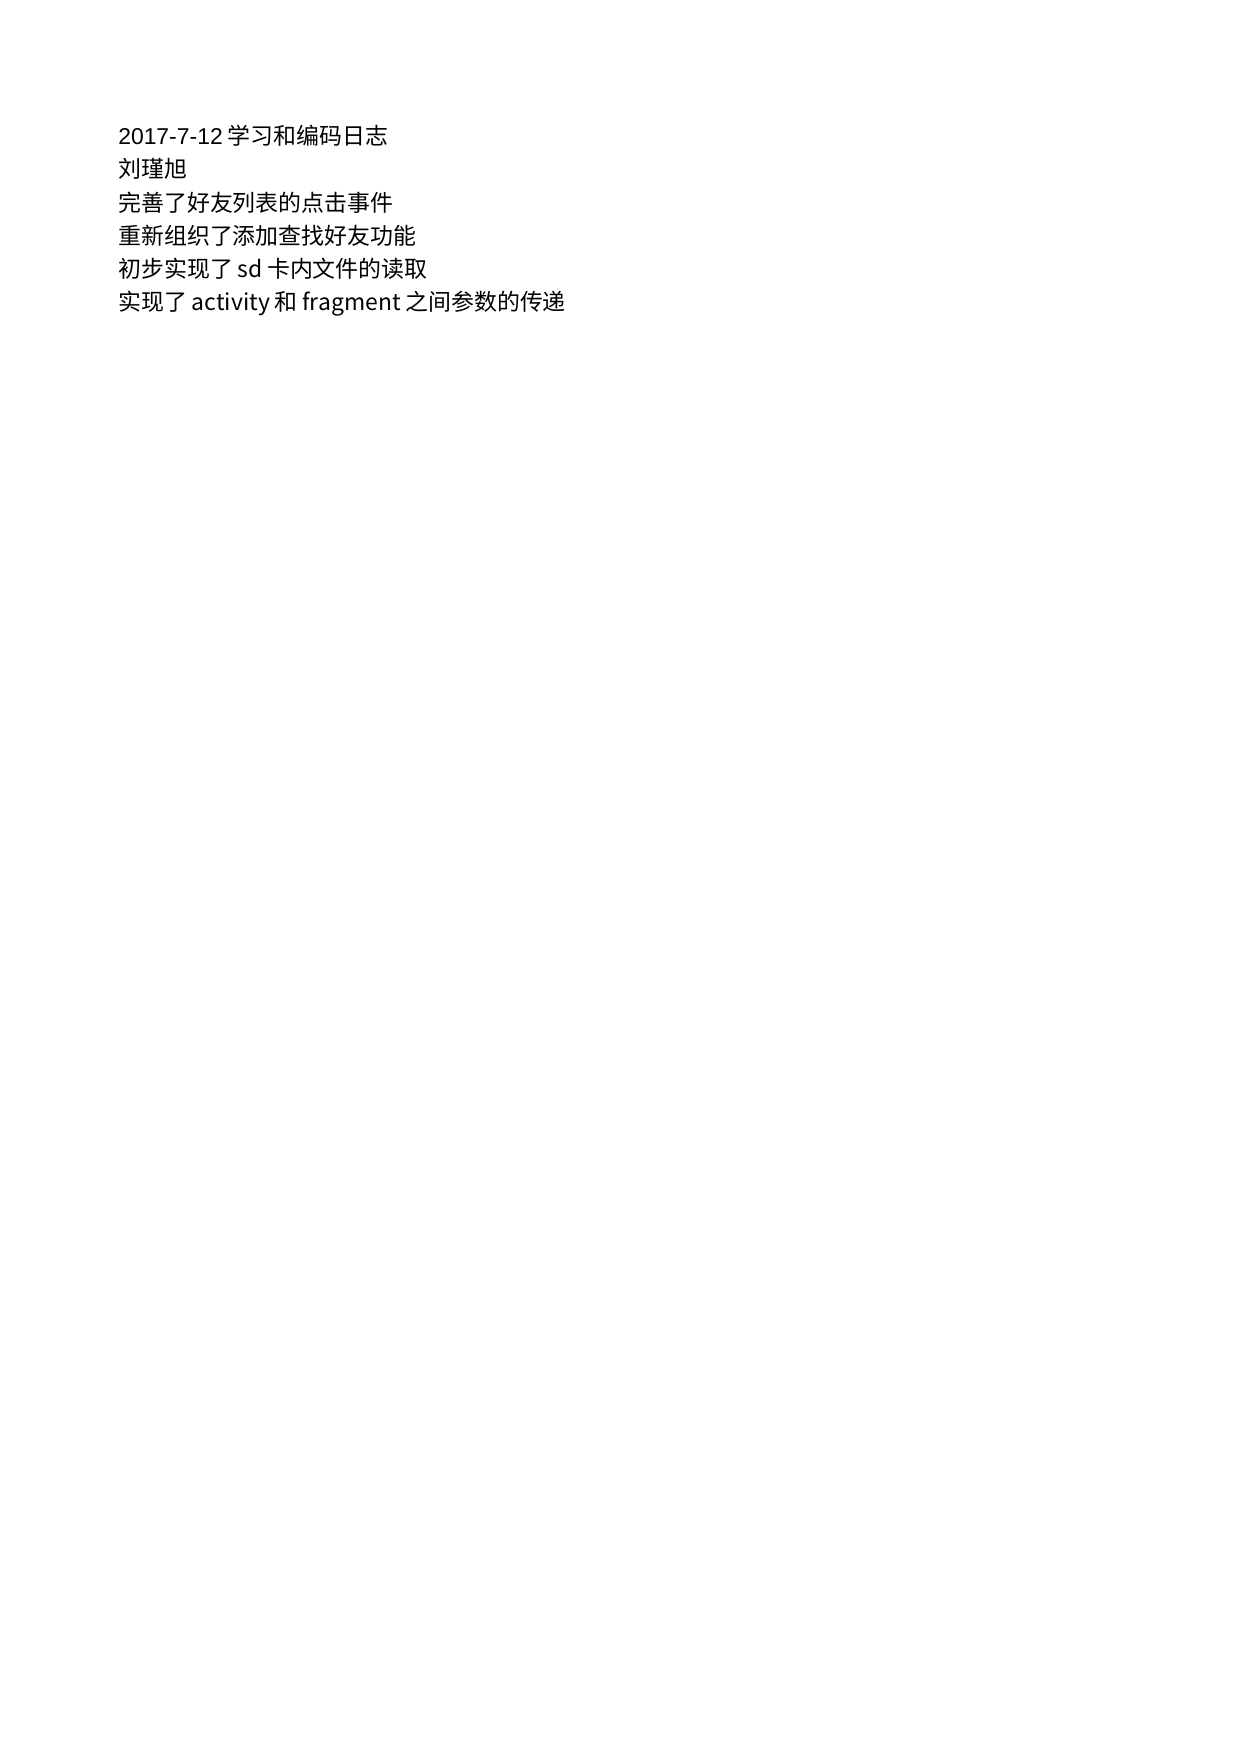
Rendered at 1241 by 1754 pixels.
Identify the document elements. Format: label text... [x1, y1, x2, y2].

text 实现了activity和fragment之间参数的传递 [118, 284, 1122, 317]
text 完善了好友列表的点击事件 [118, 184, 1122, 218]
text 初步实现了sd卡内文件的读取 [118, 251, 1122, 284]
text 重新组织了添加查找好友功能 [118, 218, 1122, 251]
text 刘瑾旭 [118, 151, 1122, 184]
text 2017-7-12学习和编码日志 [118, 118, 1122, 151]
